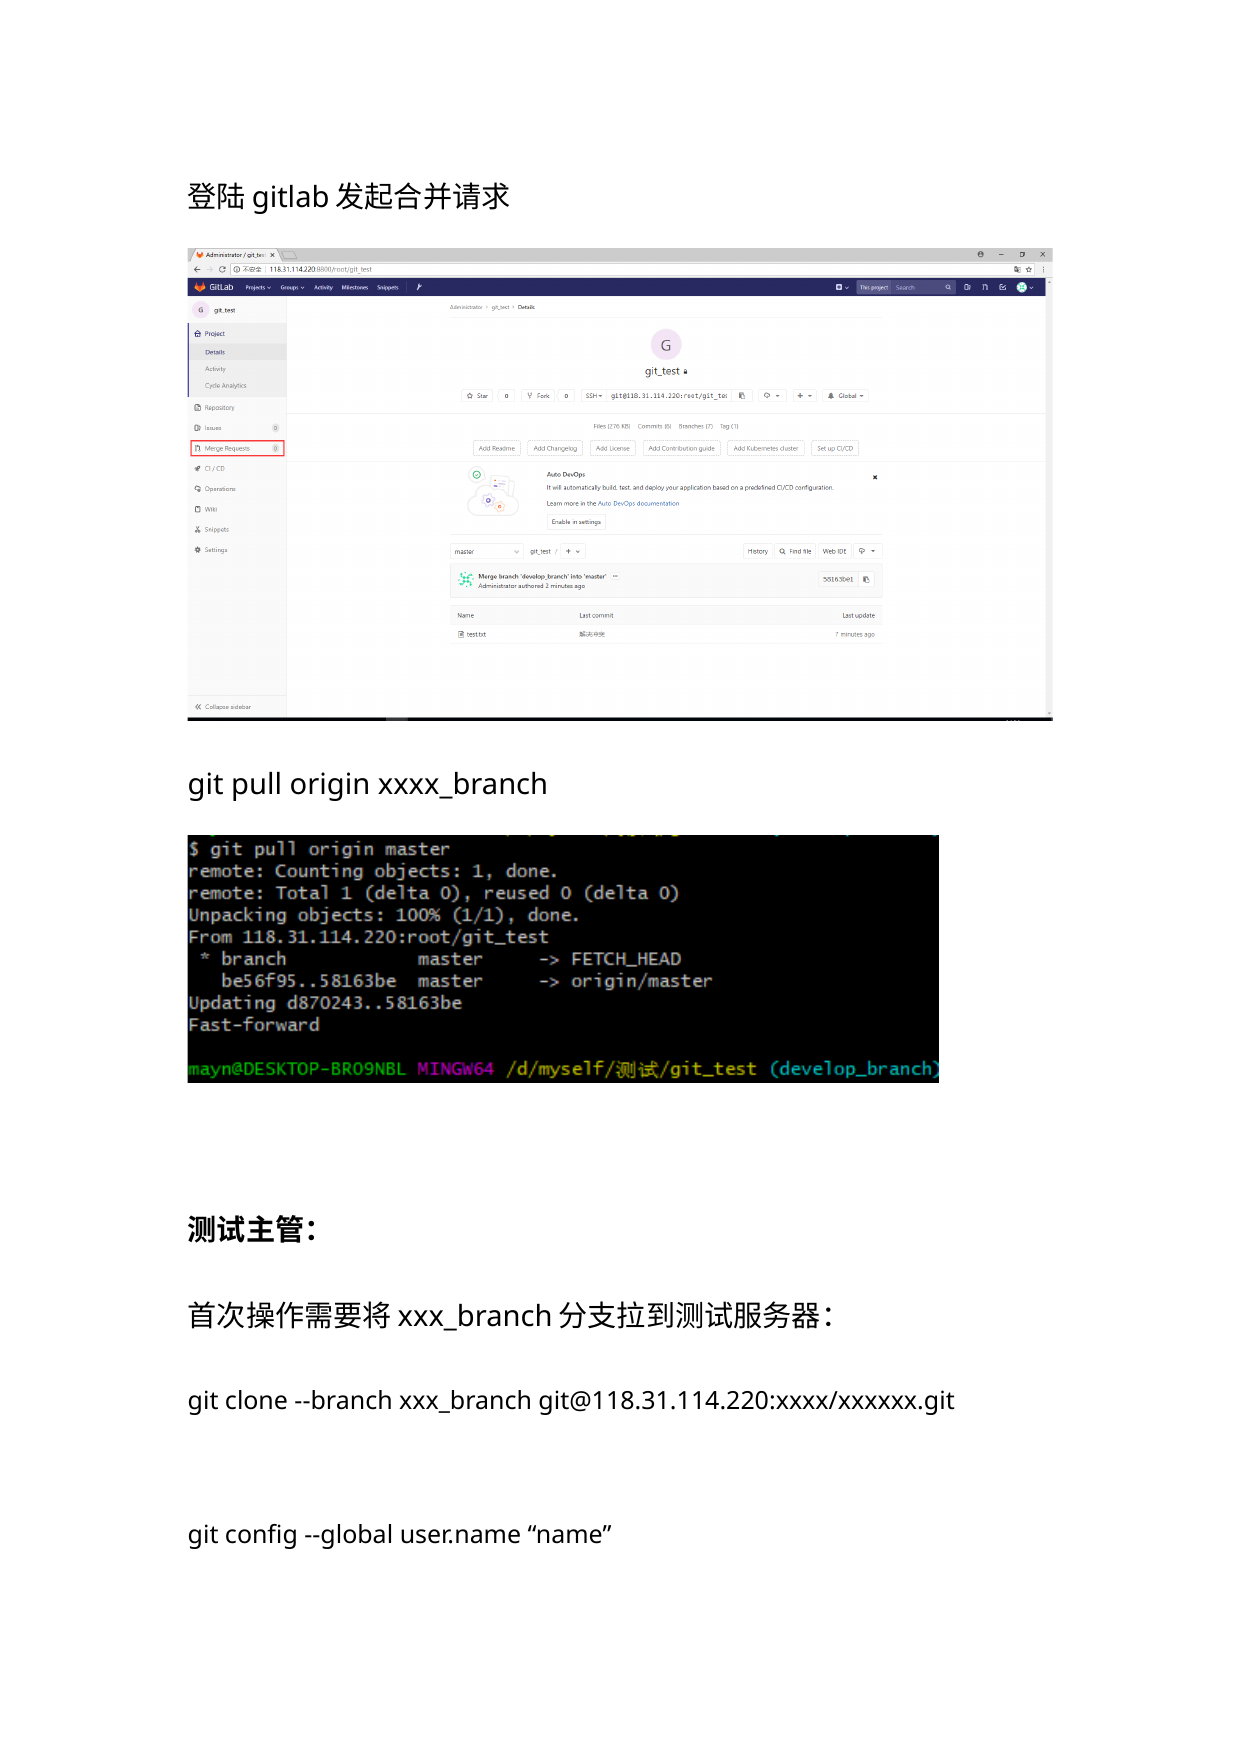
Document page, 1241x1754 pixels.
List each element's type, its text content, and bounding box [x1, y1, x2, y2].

subtitle 测试主管： [187, 1195, 1053, 1260]
text git config --global user.name “name” [187, 1502, 1053, 1567]
text git pull origin xxxx_branch [187, 751, 1053, 816]
text git clone --branch xxx_branch git@118.31.114.220:xxxx/xxxxxx.git [187, 1367, 1053, 1432]
picture [187, 835, 939, 1083]
text 登陆gitlab发起合并请求 [187, 162, 1053, 227]
text 首次操作需要将xxx_branch分支拉到测试服务器： [187, 1281, 1053, 1346]
picture [187, 248, 1053, 721]
